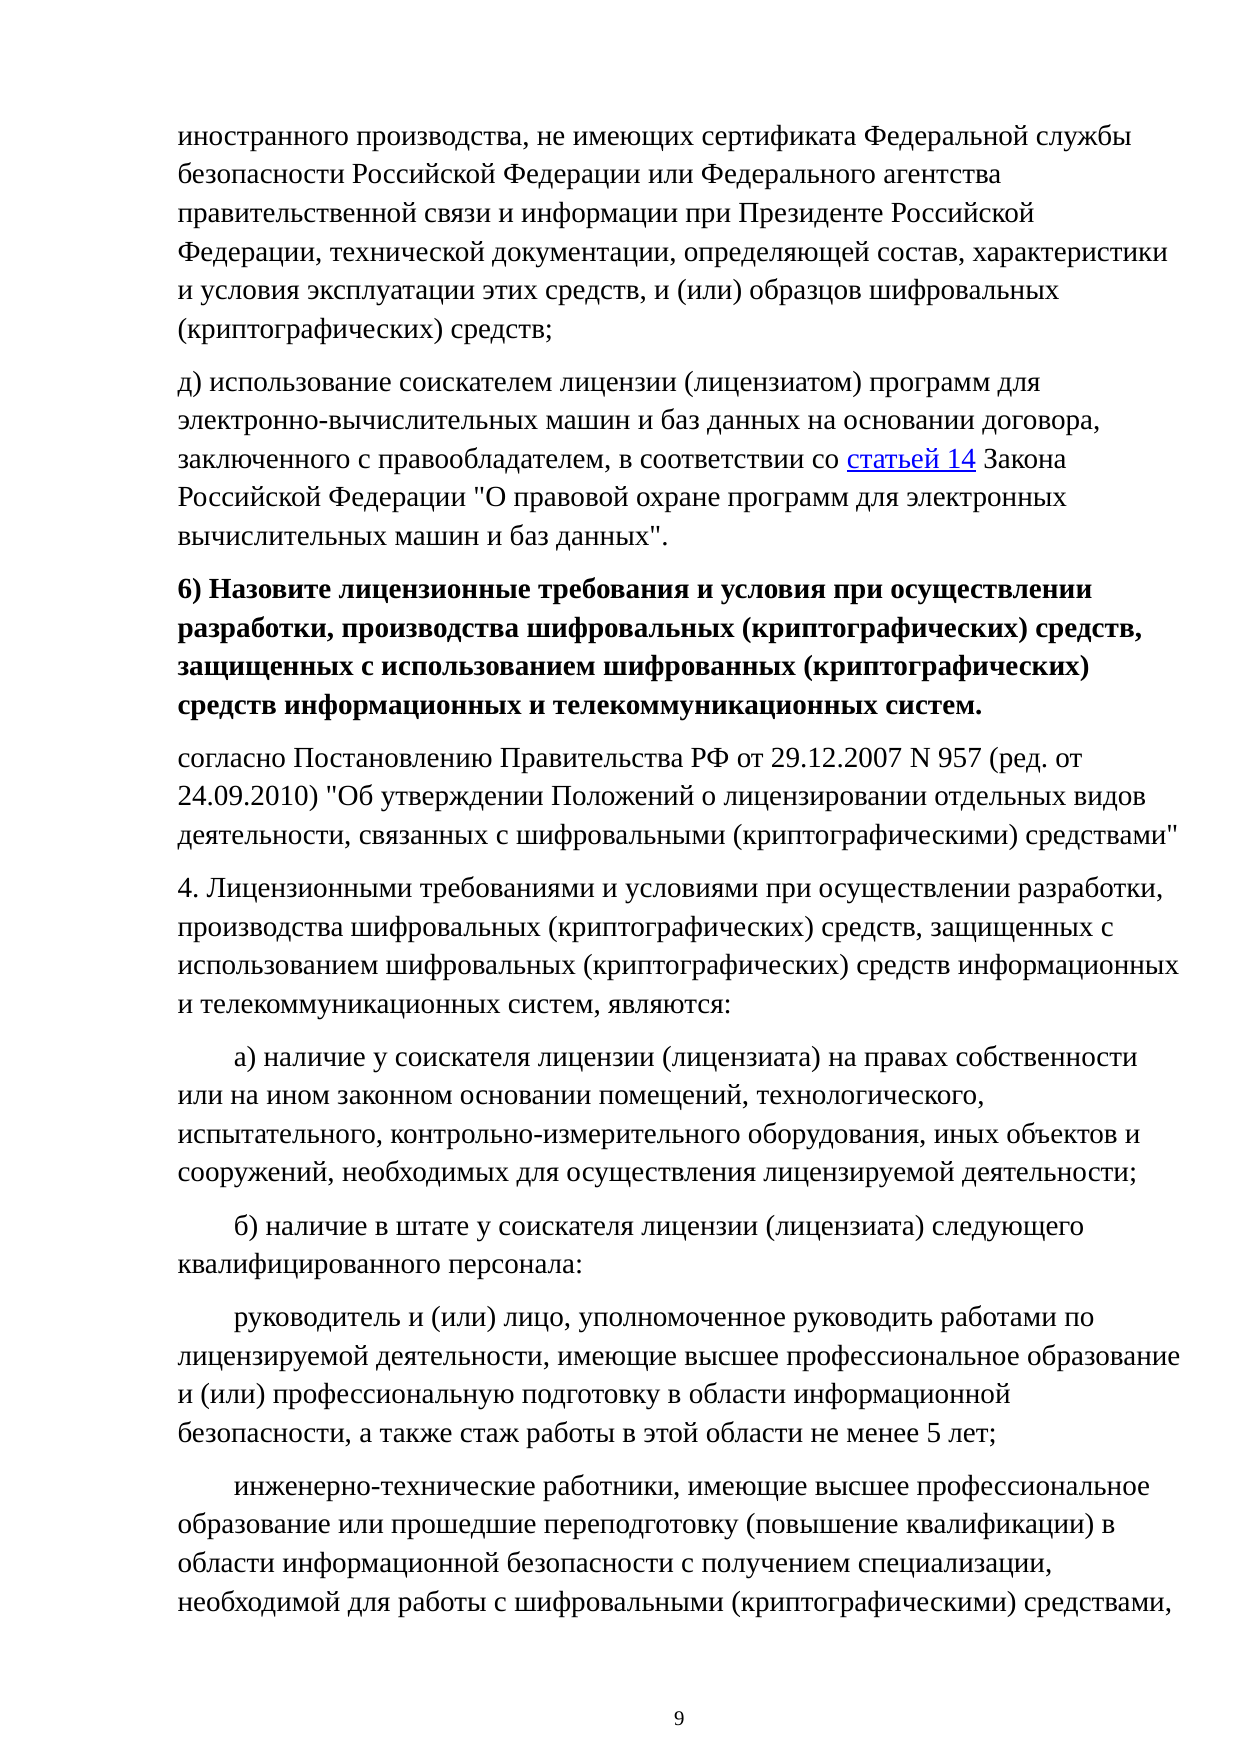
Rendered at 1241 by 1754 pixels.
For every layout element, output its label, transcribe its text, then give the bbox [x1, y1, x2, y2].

text а) наличие у соискателя лицензии (лицензиата) на правах собственности или на ином законном основании помещений, технологического, испытательного, контрольно-измерительного оборудования, иных объектов и сооружений, необходимых для осуществления лицензируемой деятельности; [177, 1039, 1181, 1188]
text б) наличие в штате у соискателя лицензии (лицензиата) следующего квалифицированного персонала: [177, 1208, 1181, 1280]
text 4. Лицензионными требованиями и условиями при осуществлении разработки, производства шифровальных (криптографических) средств, защищенных с использованием шифровальных (криптографических) средств информационных и телекоммуникационных систем, являются: [177, 870, 1181, 1019]
text согласно Постановлению Правительства РФ от 29.12.2007 N 957 (ред. от 24.09.2010) "Об утверждении Положений о лицензировании отдельных видов деятельности, связанных с шифровальными (криптографическими) средствами" [177, 740, 1181, 851]
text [177, 1468, 1181, 1617]
text 6) Назовите лицензионные требования и условия при осуществлении разработки, производства шифровальных (криптографических) средств, защищенных с использованием шифрованных (криптографических) средств информационных и телекоммуникационных систем. [177, 571, 1181, 720]
text руководитель и (или) лицо, уполномоченное руководить работами по лицензируемой деятельности, имеющие высшее профессиональное образование и (или) профессиональную подготовку в области информационной безопасности, а также стаж работы в этой области не менее 5 лет; [177, 1299, 1181, 1448]
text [177, 118, 1181, 344]
text д) использование соискателем лицензии (лицензиатом) программ для электронно-вычислительных машин и баз данных на основании договора, заключенного с правообладателем, в соответствии со статьей 14 Закона Российской Федерации "О правовой охране программ для электронных вычислительных машин и баз данных". [177, 364, 1181, 552]
